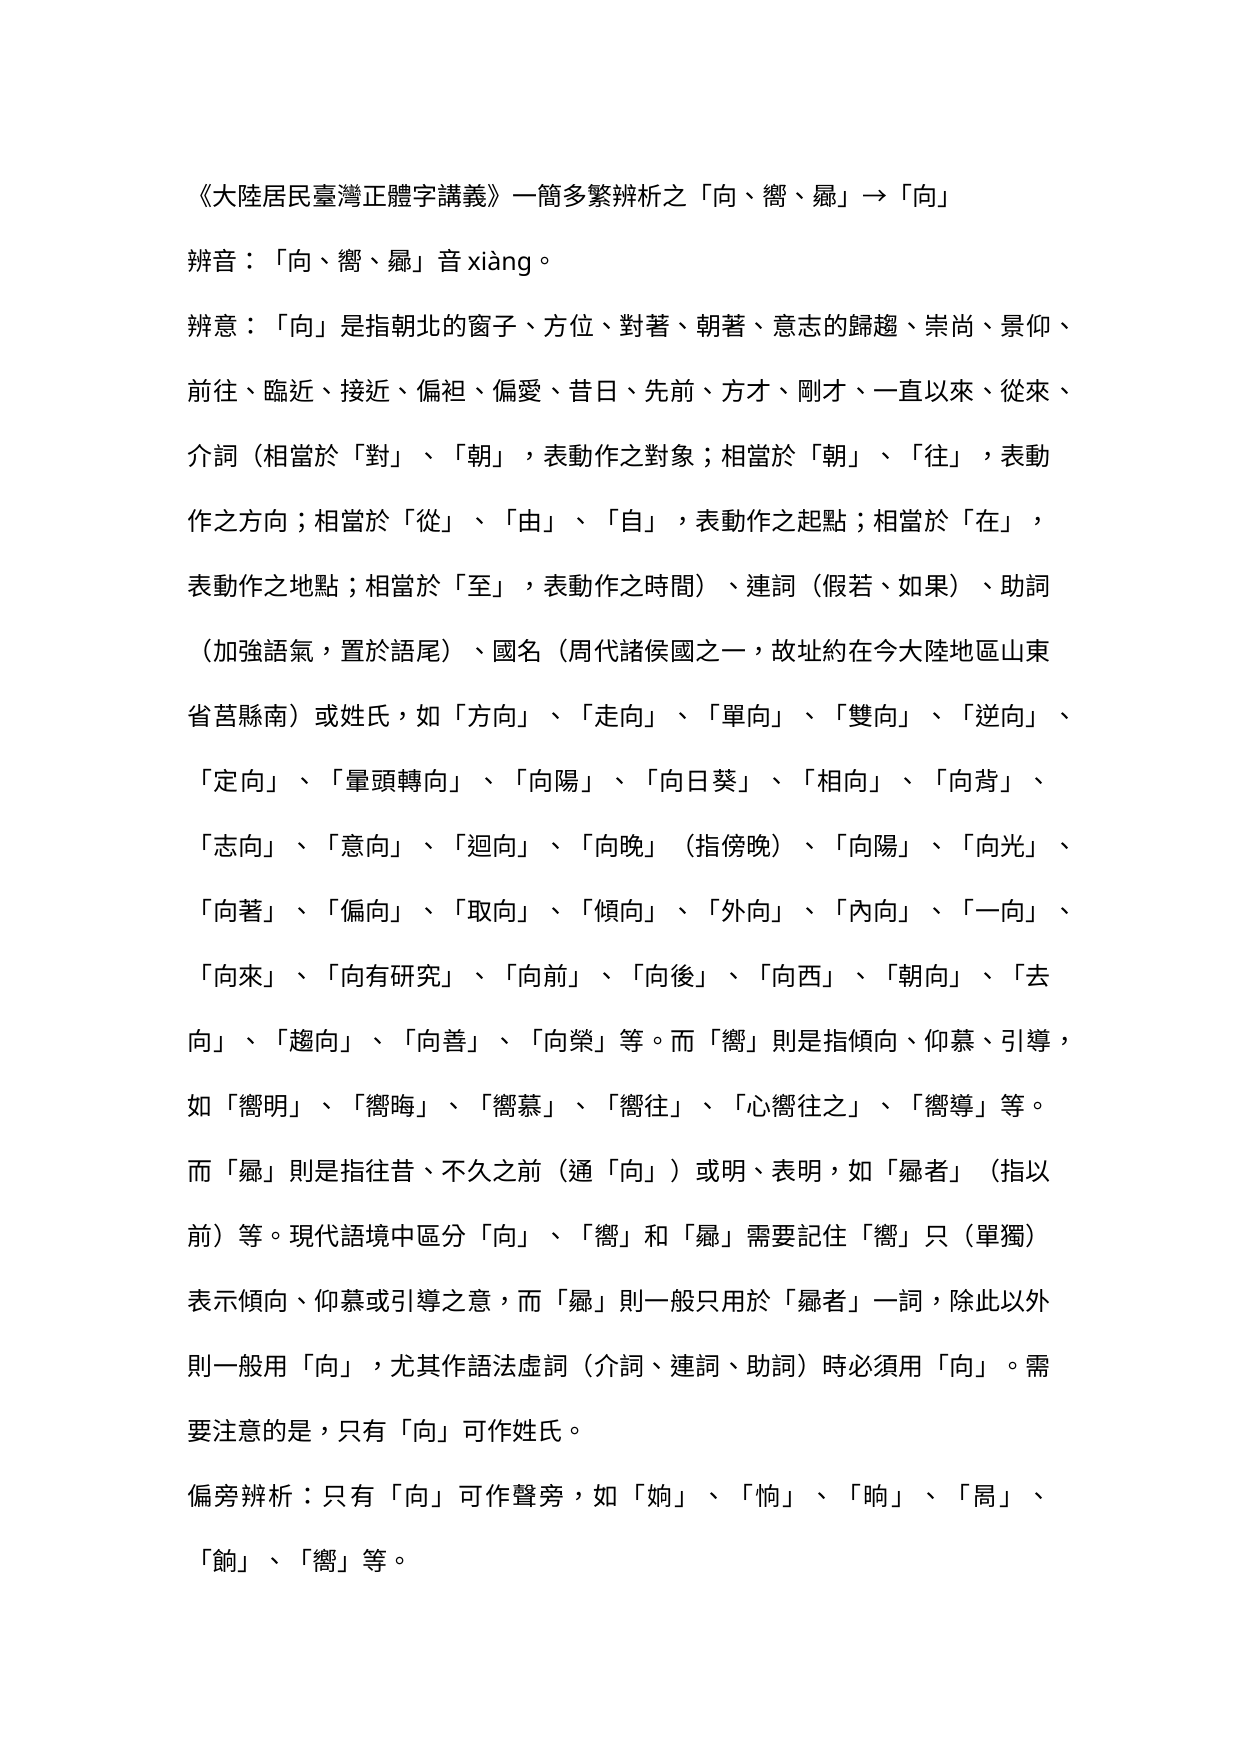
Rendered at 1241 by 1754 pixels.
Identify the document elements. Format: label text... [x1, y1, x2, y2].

text 《大陸居民臺灣正體字講義》一簡多繁辨析之「向、嚮、曏」→「向」 [187, 162, 1053, 227]
text 辨意：「向」是指朝北的窗子、方位、對著、朝著、意志的歸趨、崇尚、景仰、前往、臨近、接近、偏袒、偏愛、昔日、先前、方才、剛才、一直以來、從來、介詞（相當於「對」、「朝」，表動作之對象；相當於「朝」、「往」，表動作之方向；相當於「從」、「由」、「自」，表動作之起點；相當於「在」，表動作之地點；相當於「至」，表動作之時間）、連詞（假若、如果）、助詞（加強語氣，置於語尾）、國名（周代諸侯國之一，故址約在今大陸地區山東省莒縣南）或姓氏，如「方向」、「走向」、「單向」、「雙向」、「逆向」、「定向」、「暈頭轉向」、「向陽」、「向日葵」、「相向」、「向背」、「志向」、「意向」、「迴向」、「向晚」（指傍晚）、「向陽」、「向光」、「向著」、「偏向」、「取向」、「傾向」、「外向」、「內向」、「一向」、「向來」、「向有研究」、「向前」、「向後」、「向西」、「朝向」、「去向」、「趨向」、「向善」、「向榮」等。而「嚮」則是指傾向、仰慕、引導，如「嚮明」、「嚮晦」、「嚮慕」、「嚮往」、「心嚮往之」、「嚮導」等。而「曏」則是指往昔、不久之前（通「向」）或明、表明，如「曏者」（指以前）等。現代語境中區分「向」、「嚮」和「曏」需要記住「嚮」只（單獨）表示傾向、仰慕或引導之意，而「曏」則一般只用於「曏者」一詞，除此以外則一般用「向」，尤其作語法虛詞（介詞、連詞、助詞）時必須用「向」。需要注意的是，只有「向」可作姓氏。 [187, 292, 1053, 1462]
text 辨音：「向、嚮、曏」音xiàng。 [187, 227, 1053, 292]
text 偏旁辨析：只有「向」可作聲旁，如「姠」、「恦」、「晌」、「晑」、「餉」、「嚮」等。 [187, 1462, 1053, 1592]
